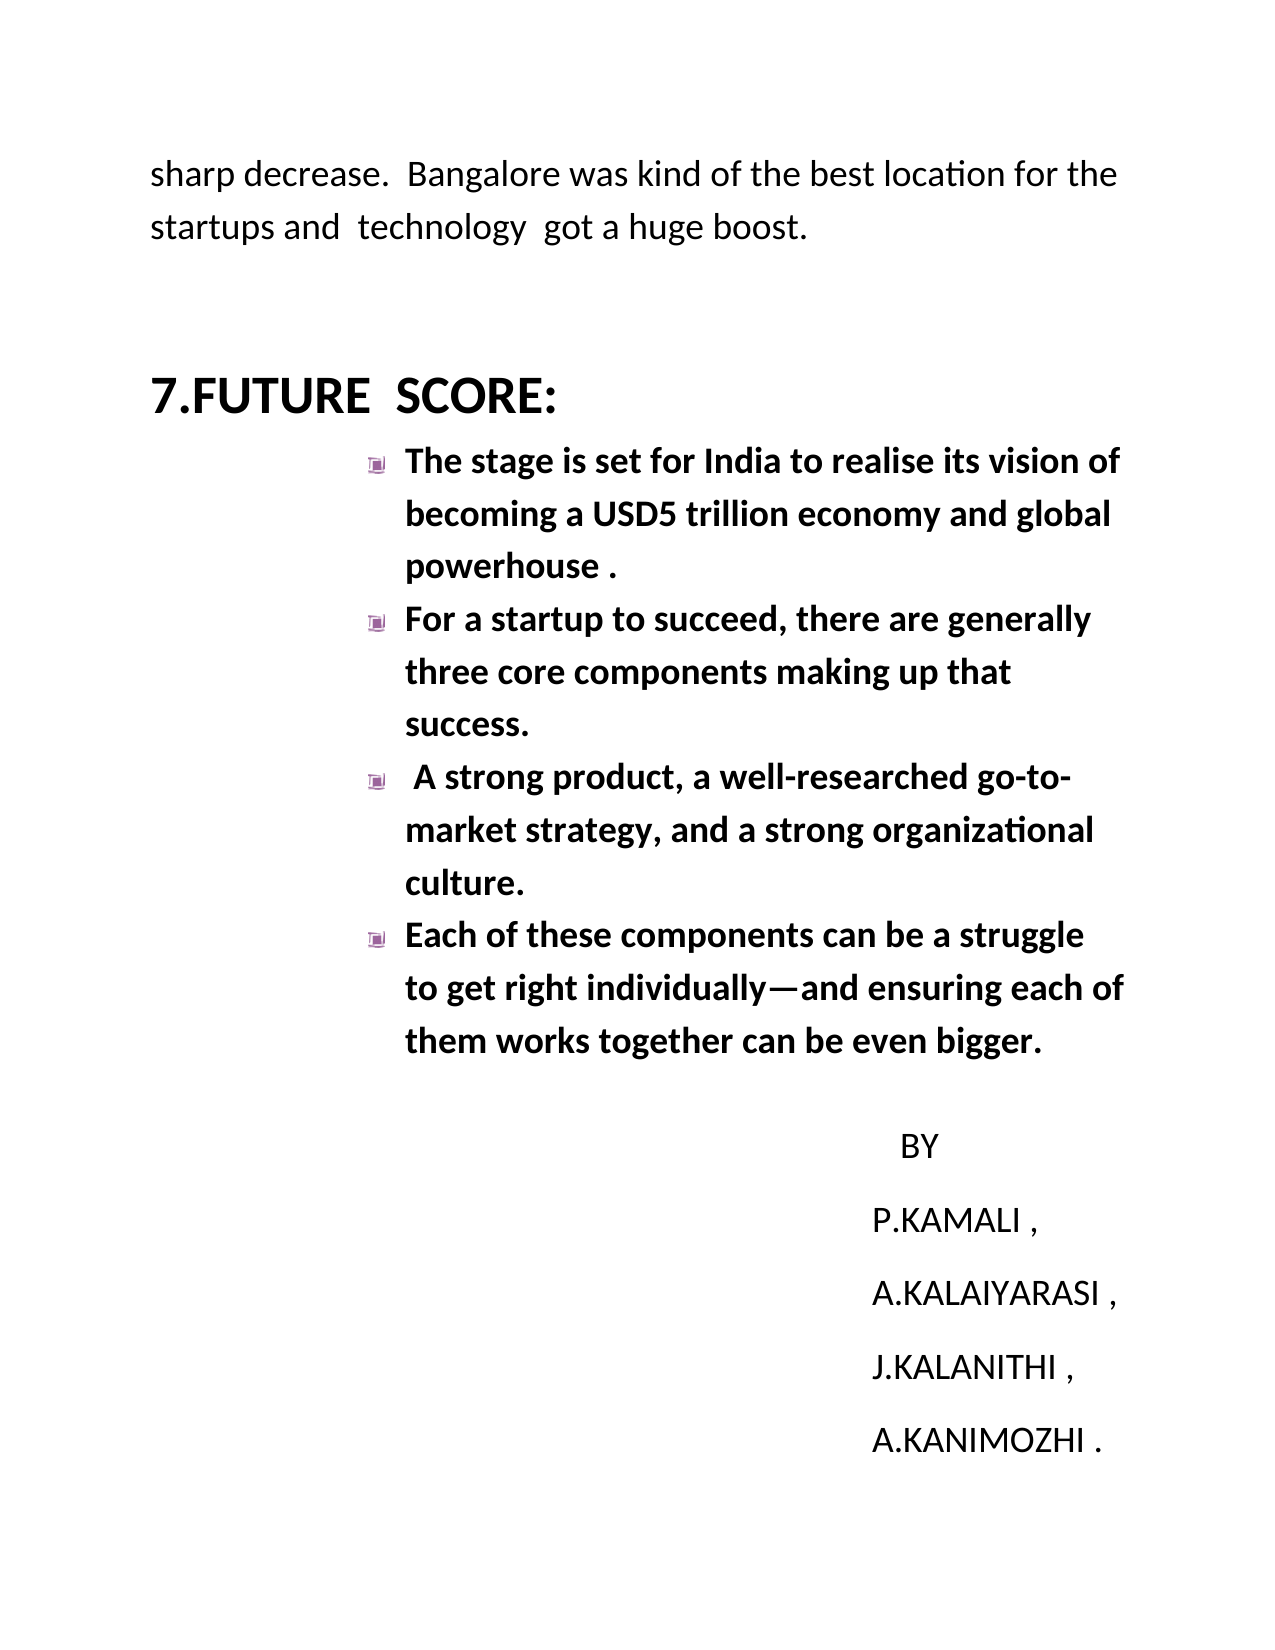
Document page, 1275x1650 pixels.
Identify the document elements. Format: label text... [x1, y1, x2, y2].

text A.KANIMOZHI . [872, 1416, 1125, 1462]
text P.KAMALI , [872, 1196, 1125, 1241]
picture [368, 931, 385, 948]
picture [368, 456, 385, 474]
list The stage is set for India to realise its vision of becoming a USD5 trillion economy and global powerhouse . [367, 437, 1125, 588]
list BY [900, 1122, 1125, 1168]
list A strong product, a well-researched go-to-market strategy, and a strong organizational culture. [367, 753, 1125, 904]
picture [368, 773, 385, 790]
text A.KALAIYARASI , [872, 1269, 1125, 1315]
list Each of these components can be a struggle to get right individually—and ensuring each of them works together can be even bigger. [367, 911, 1125, 1062]
list For a startup to succeed, there are generally three core components making up that success. [367, 595, 1125, 746]
picture [368, 614, 385, 632]
list 7.FUTURE SCORE: [150, 361, 1125, 427]
text J.KALANITHI , [872, 1343, 1125, 1388]
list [150, 150, 1125, 248]
